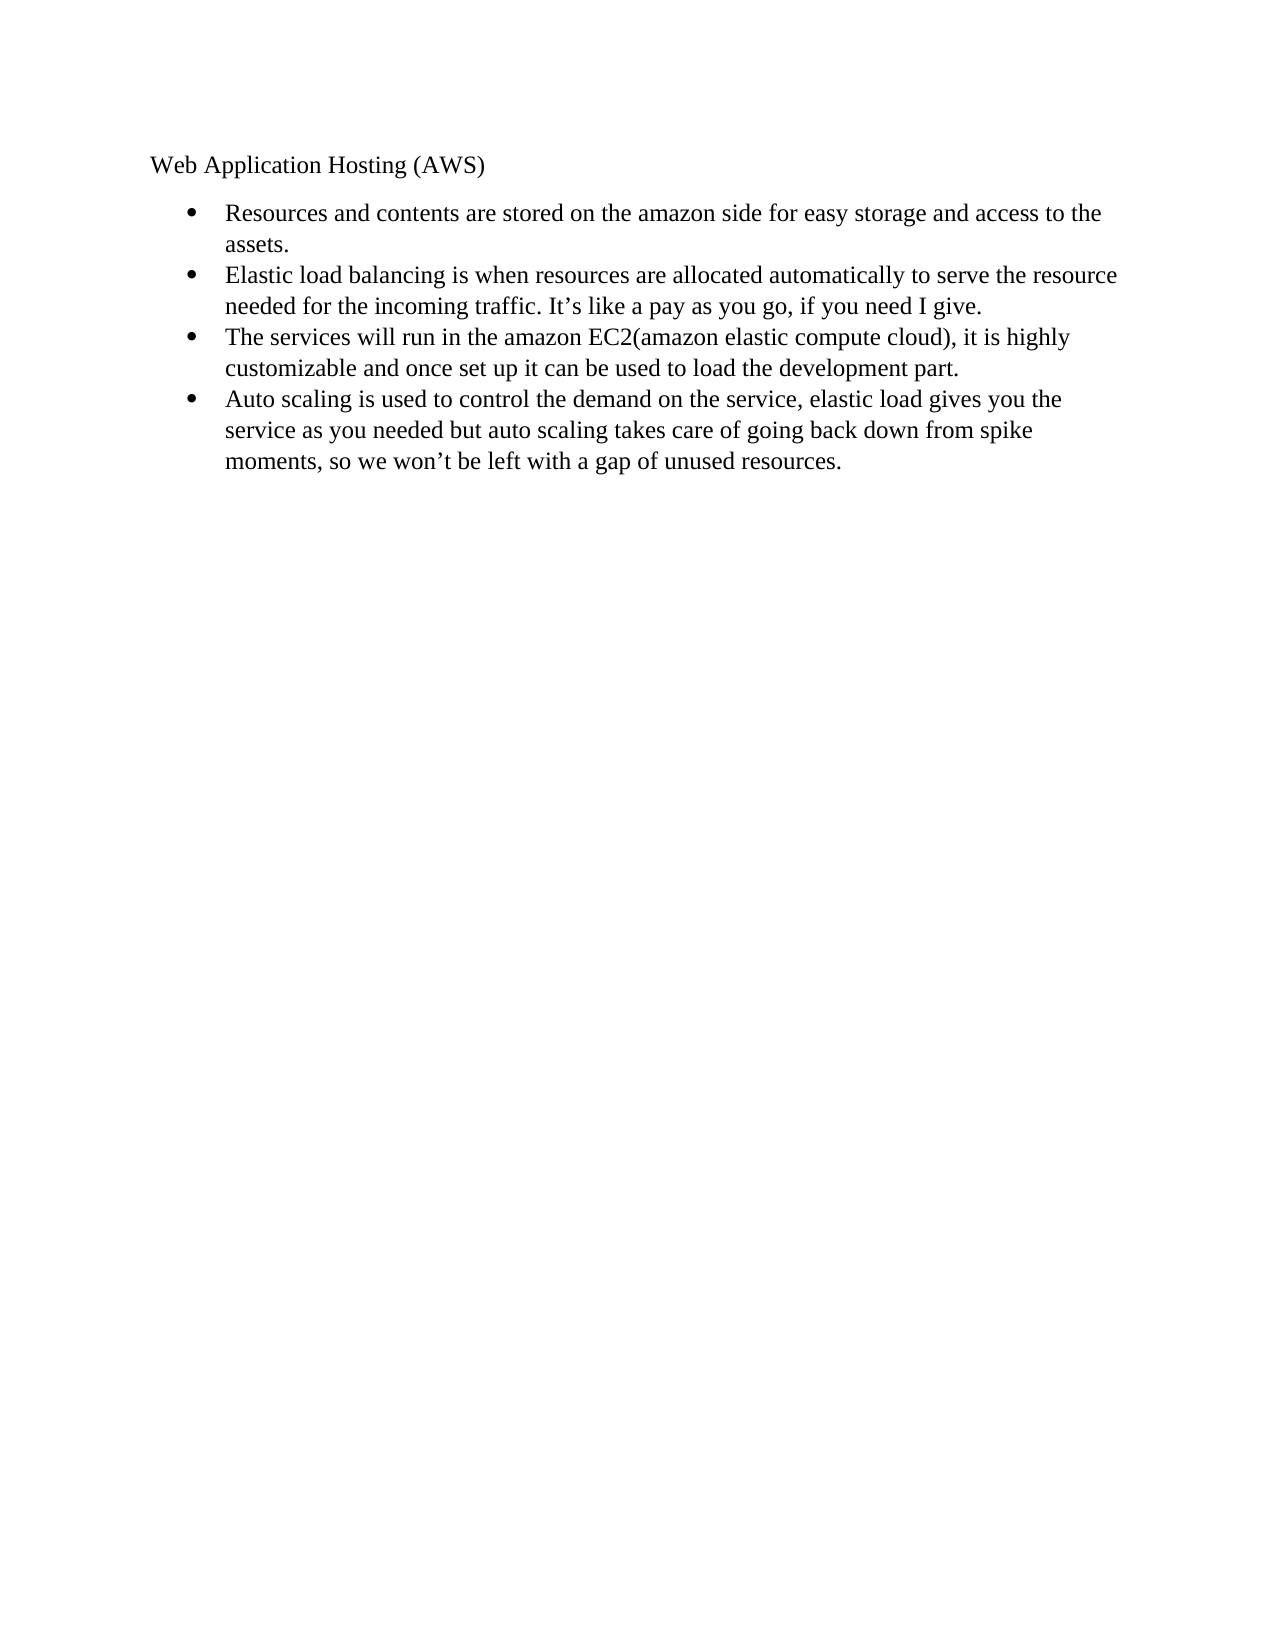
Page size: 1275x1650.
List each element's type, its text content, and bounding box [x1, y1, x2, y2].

list The services will run in the amazon EC2(amazon elastic compute cloud), it is highly customizable and once set up it can be used to load the development part. [187, 322, 1125, 382]
list Elastic load balancing is when resources are allocated automatically to serve the resource needed for the incoming traffic. It’s like a pay as you go, if you need I give. [187, 260, 1125, 319]
list Auto scaling is used to control the demand on the service, elastic load gives you the service as you needed but auto scaling takes care of going back down from spike moments, so we won’t be left with a gap of unused resources. [187, 384, 1125, 475]
text Web Application Hosting (AWS) [150, 150, 1125, 179]
list Resources and contents are stored on the amazon side for easy storage and access to the assets. [187, 198, 1125, 257]
